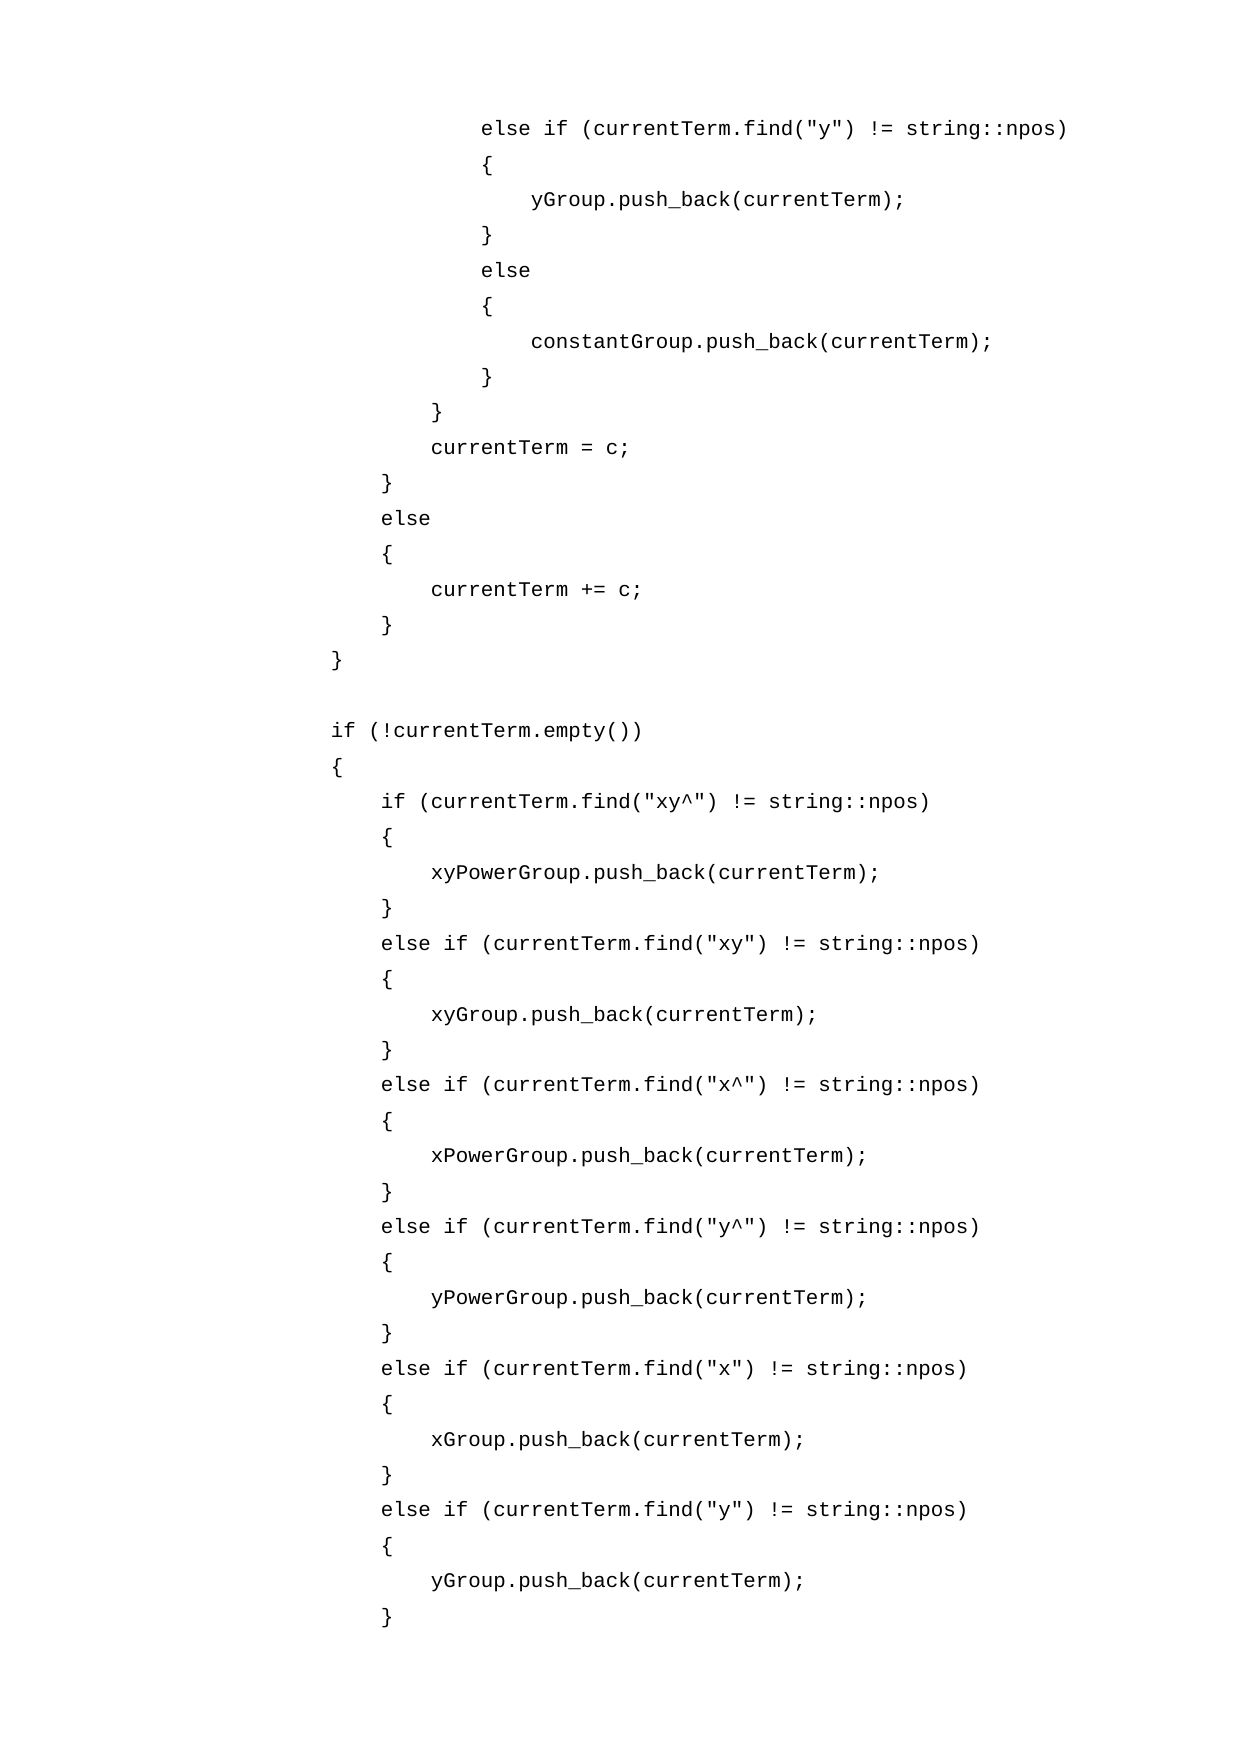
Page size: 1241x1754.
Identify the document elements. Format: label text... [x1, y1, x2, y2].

text } [207, 1039, 1122, 1063]
text { [207, 1393, 1122, 1417]
text } [207, 401, 1122, 425]
text else if (currentTerm.find("x") != string::npos) [207, 1358, 1122, 1381]
text else [207, 260, 1122, 283]
text } [207, 897, 1122, 921]
text xyGroup.push_back(currentTerm); [207, 1003, 1122, 1027]
text } [207, 366, 1122, 390]
text } [207, 1181, 1122, 1204]
text } [207, 1606, 1122, 1629]
text else if (currentTerm.find("y") != string::npos) [207, 1499, 1122, 1523]
text { [207, 1110, 1122, 1133]
text yGroup.push_back(currentTerm); [207, 1570, 1122, 1594]
text { [207, 968, 1122, 992]
text { [207, 826, 1122, 850]
text xyPowerGroup.push_back(currentTerm); [207, 862, 1122, 886]
text } [207, 649, 1122, 673]
text { [207, 1535, 1122, 1558]
text yGroup.push_back(currentTerm); [207, 189, 1122, 213]
text if (!currentTerm.empty()) [207, 720, 1122, 744]
text if (currentTerm.find("xy^") != string::npos) [207, 791, 1122, 815]
text yPowerGroup.push_back(currentTerm); [207, 1287, 1122, 1311]
text } [207, 614, 1122, 638]
text } [207, 224, 1122, 248]
text } [207, 1322, 1122, 1346]
text else if (currentTerm.find("x^") != string::npos) [207, 1074, 1122, 1098]
text { [207, 1251, 1122, 1275]
text else [207, 508, 1122, 531]
text xGroup.push_back(currentTerm); [207, 1428, 1122, 1452]
text { [207, 295, 1122, 319]
text else if (currentTerm.find("y") != string::npos) [207, 118, 1122, 142]
text constantGroup.push_back(currentTerm); [207, 331, 1122, 354]
text { [207, 543, 1122, 567]
text } [207, 1464, 1122, 1488]
text { [207, 153, 1122, 177]
text else if (currentTerm.find("y^") != string::npos) [207, 1216, 1122, 1240]
text { [207, 756, 1122, 779]
text currentTerm = c; [207, 437, 1122, 461]
text else if (currentTerm.find("xy") != string::npos) [207, 933, 1122, 956]
text xPowerGroup.push_back(currentTerm); [207, 1145, 1122, 1169]
text } [207, 472, 1122, 496]
text currentTerm += c; [207, 578, 1122, 602]
